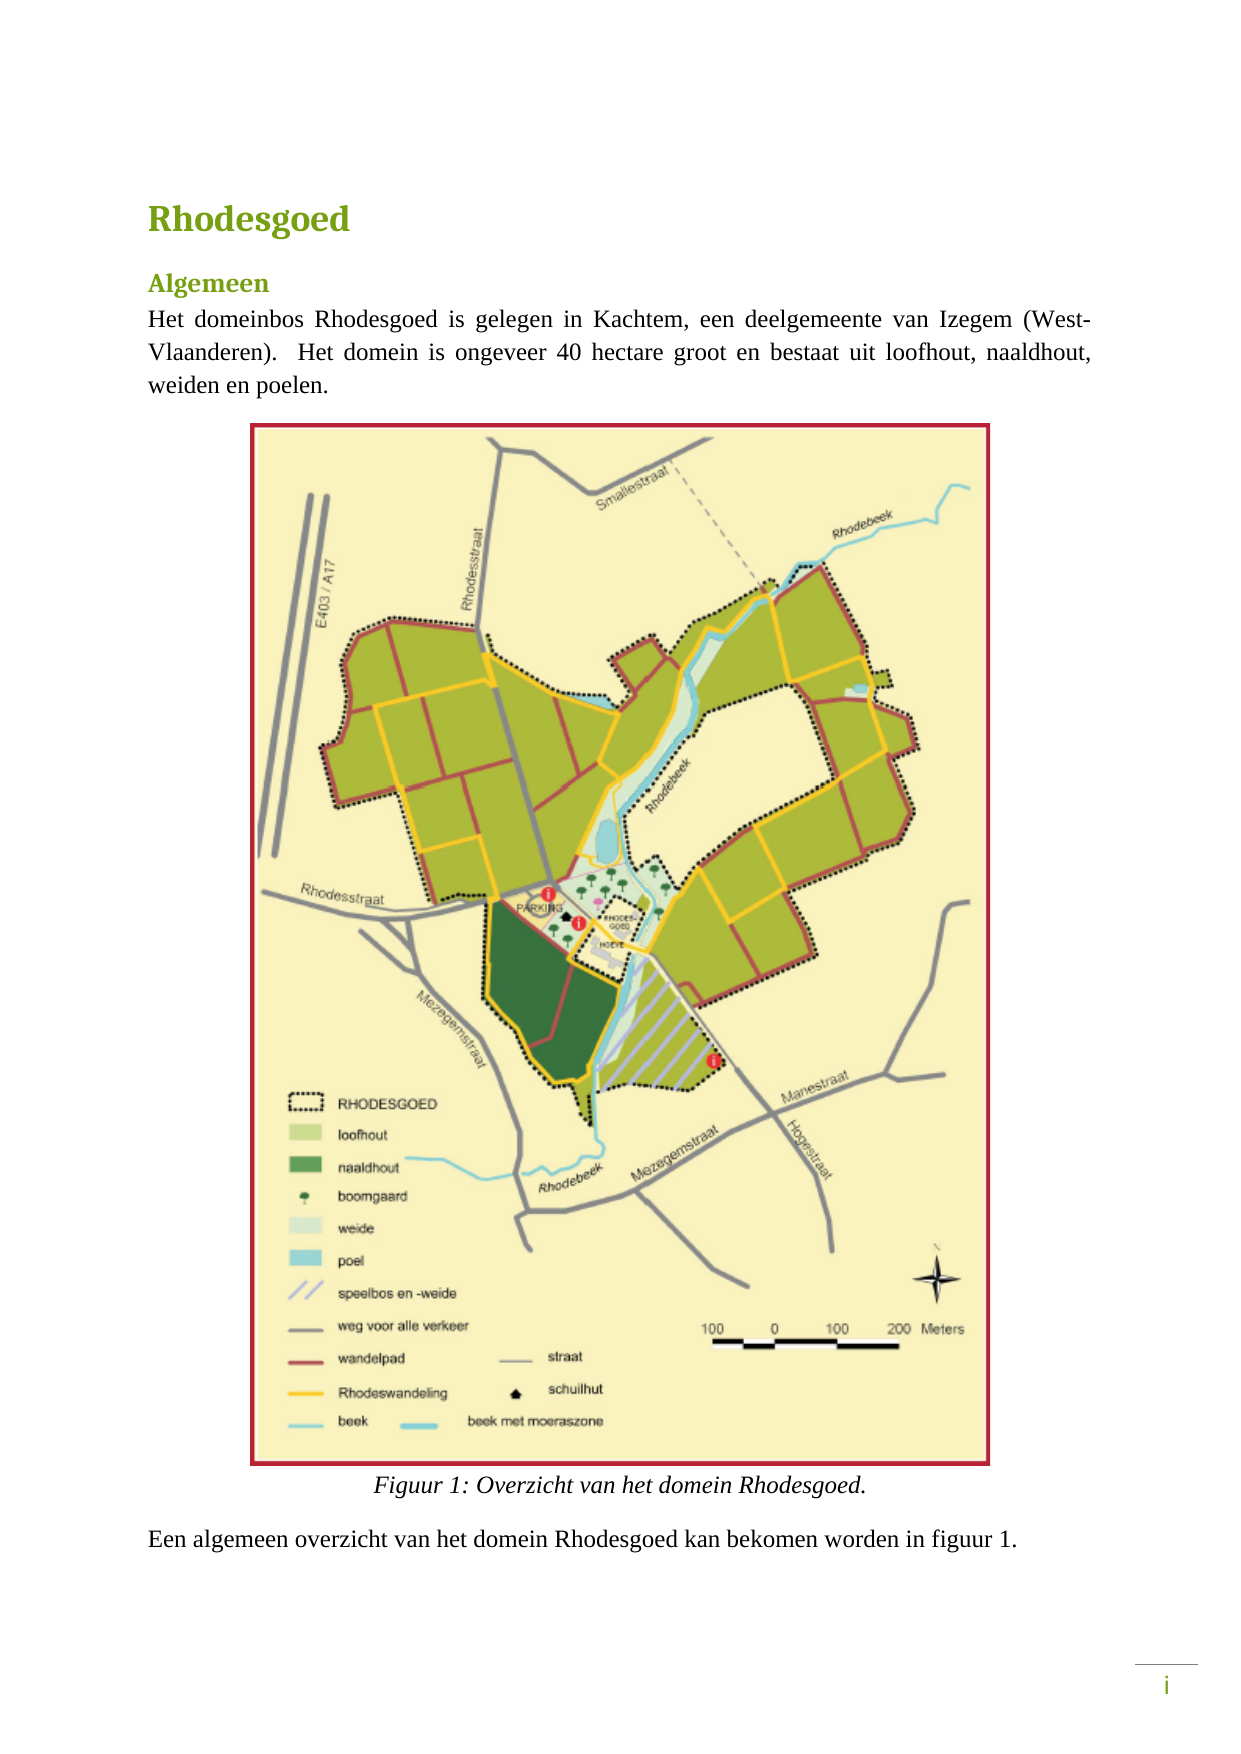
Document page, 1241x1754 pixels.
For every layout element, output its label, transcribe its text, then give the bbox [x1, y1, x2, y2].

subtitle Rhodesgoed [148, 198, 1093, 241]
picture [250, 423, 991, 1466]
text Het domeinbos Rhodesgoed is gelegen in Kachtem, een deelgemeente van Izegem (West-Vlaanderen). Het domein is ongeveer 40 hectare groot en bestaat uit loofhout, naaldhout, weiden en poelen. [148, 304, 1093, 398]
subtitle Algemeen [148, 268, 1093, 299]
text Een algemeen overzicht van het domein Rhodesgoed kan bekomen worden in figuur 1. [148, 1524, 1093, 1553]
